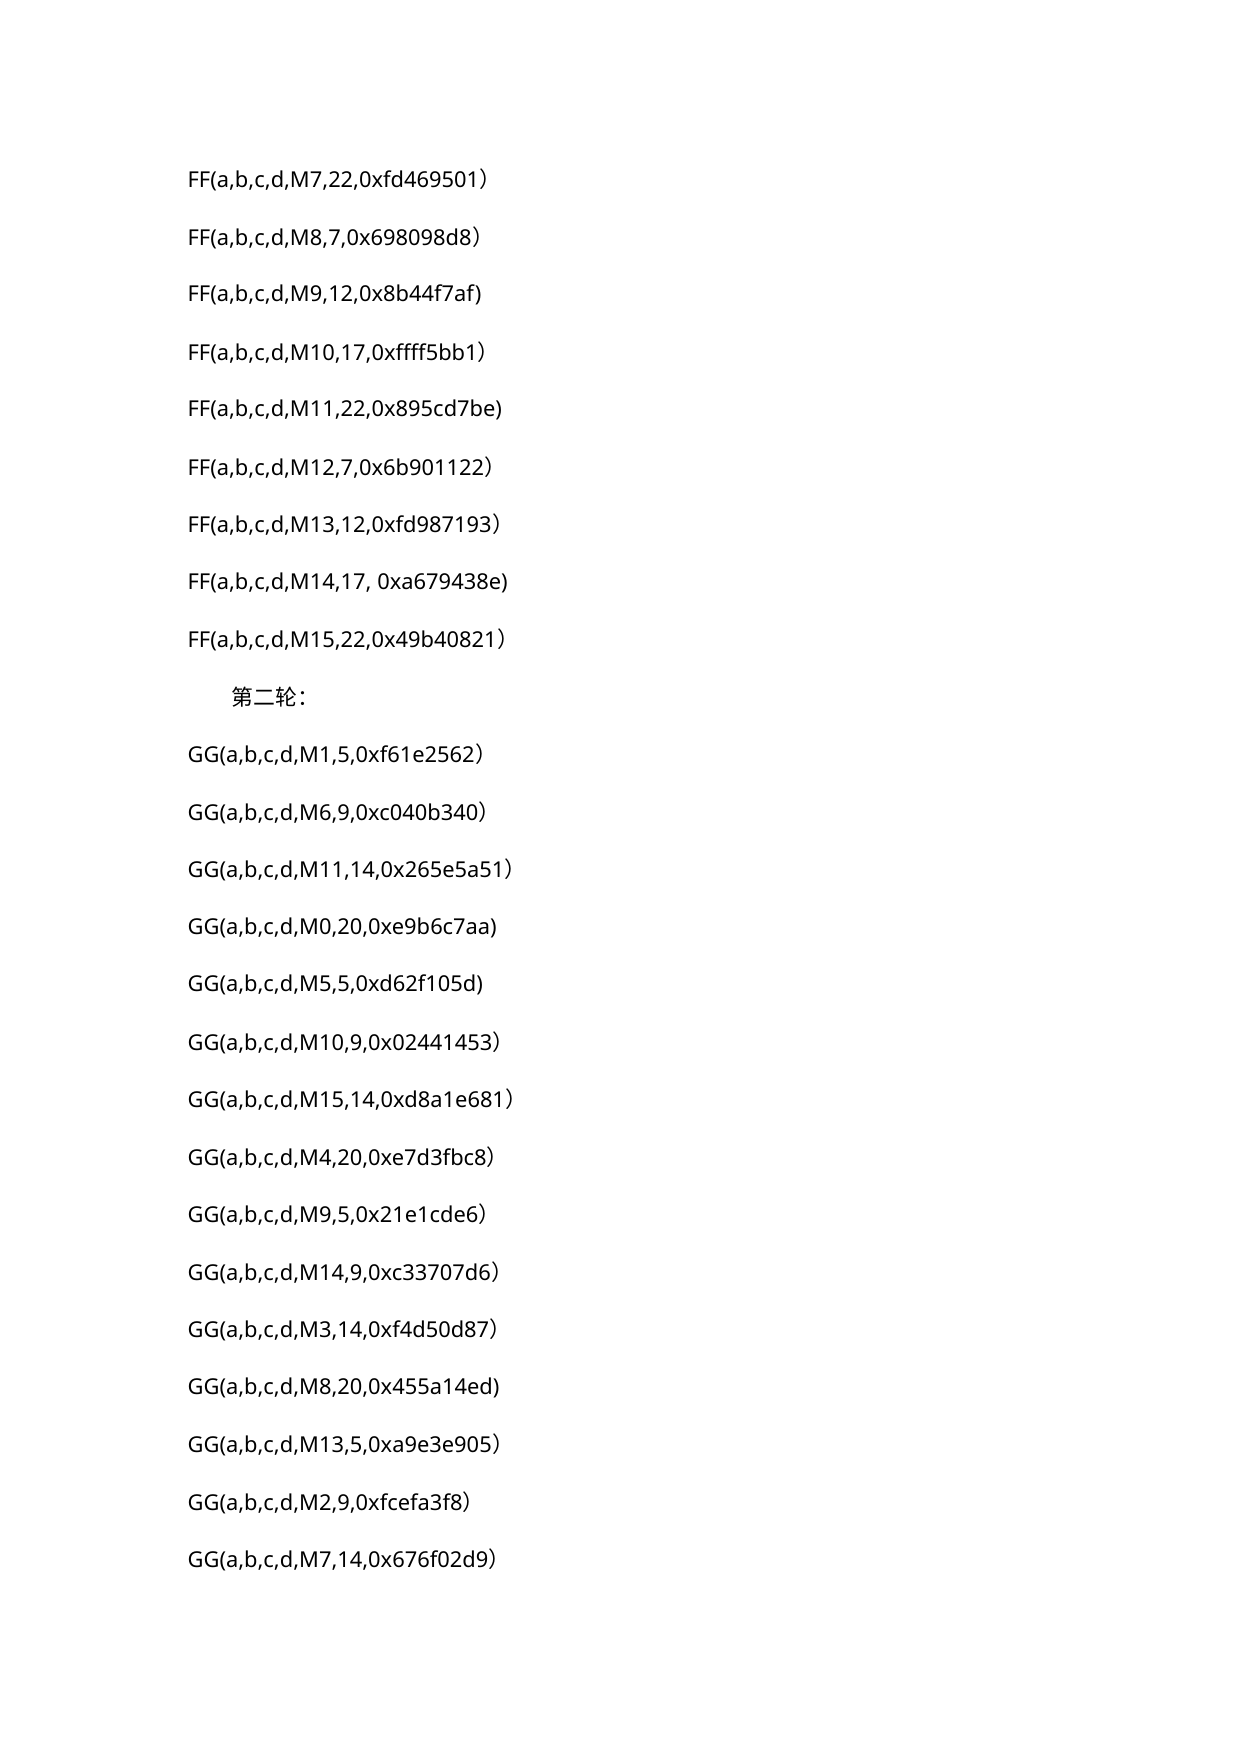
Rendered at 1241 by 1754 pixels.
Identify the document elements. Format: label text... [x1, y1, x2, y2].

text GG(a,b,c,d,M2,9,0xfcefa3f8） [187, 1484, 1053, 1517]
text GG(a,b,c,d,M13,5,0xa9e3e905） [187, 1427, 1053, 1459]
text FF(a,b,c,d,M9,12,0x8b44f7af) [187, 277, 1053, 309]
text GG(a,b,c,d,M15,14,0xd8a1e681） [187, 1082, 1053, 1114]
text FF(a,b,c,d,M7,22,0xfd469501） [187, 162, 1053, 194]
text GG(a,b,c,d,M9,5,0x21e1cde6） [187, 1197, 1053, 1229]
text GG(a,b,c,d,M7,14,0x676f02d9） [187, 1542, 1053, 1574]
text GG(a,b,c,d,M8,20,0x455a14ed) [187, 1369, 1053, 1402]
text FF(a,b,c,d,M14,17, 0xa679438e) [187, 564, 1053, 597]
text GG(a,b,c,d,M3,14,0xf4d50d87） [187, 1312, 1053, 1344]
text GG(a,b,c,d,M4,20,0xe7d3fbc8） [187, 1139, 1053, 1172]
text FF(a,b,c,d,M12,7,0x6b901122） [187, 449, 1053, 482]
text FF(a,b,c,d,M13,12,0xfd987193） [187, 507, 1053, 539]
text GG(a,b,c,d,M14,9,0xc33707d6） [187, 1254, 1053, 1287]
text FF(a,b,c,d,M11,22,0x895cd7be) [187, 392, 1053, 424]
text FF(a,b,c,d,M10,17,0xffff5bb1） [187, 334, 1053, 367]
text 第二轮： [187, 679, 1053, 712]
text GG(a,b,c,d,M5,5,0xd62f105d) [187, 967, 1053, 999]
text GG(a,b,c,d,M0,20,0xe9b6c7aa) [187, 909, 1053, 942]
text FF(a,b,c,d,M15,22,0x49b40821） [187, 622, 1053, 654]
text FF(a,b,c,d,M8,7,0x698098d8） [187, 219, 1053, 252]
text GG(a,b,c,d,M1,5,0xf61e2562） [187, 737, 1053, 769]
text GG(a,b,c,d,M6,9,0xc040b340） [187, 794, 1053, 827]
text GG(a,b,c,d,M11,14,0x265e5a51） [187, 852, 1053, 884]
text GG(a,b,c,d,M10,9,0x02441453） [187, 1024, 1053, 1057]
